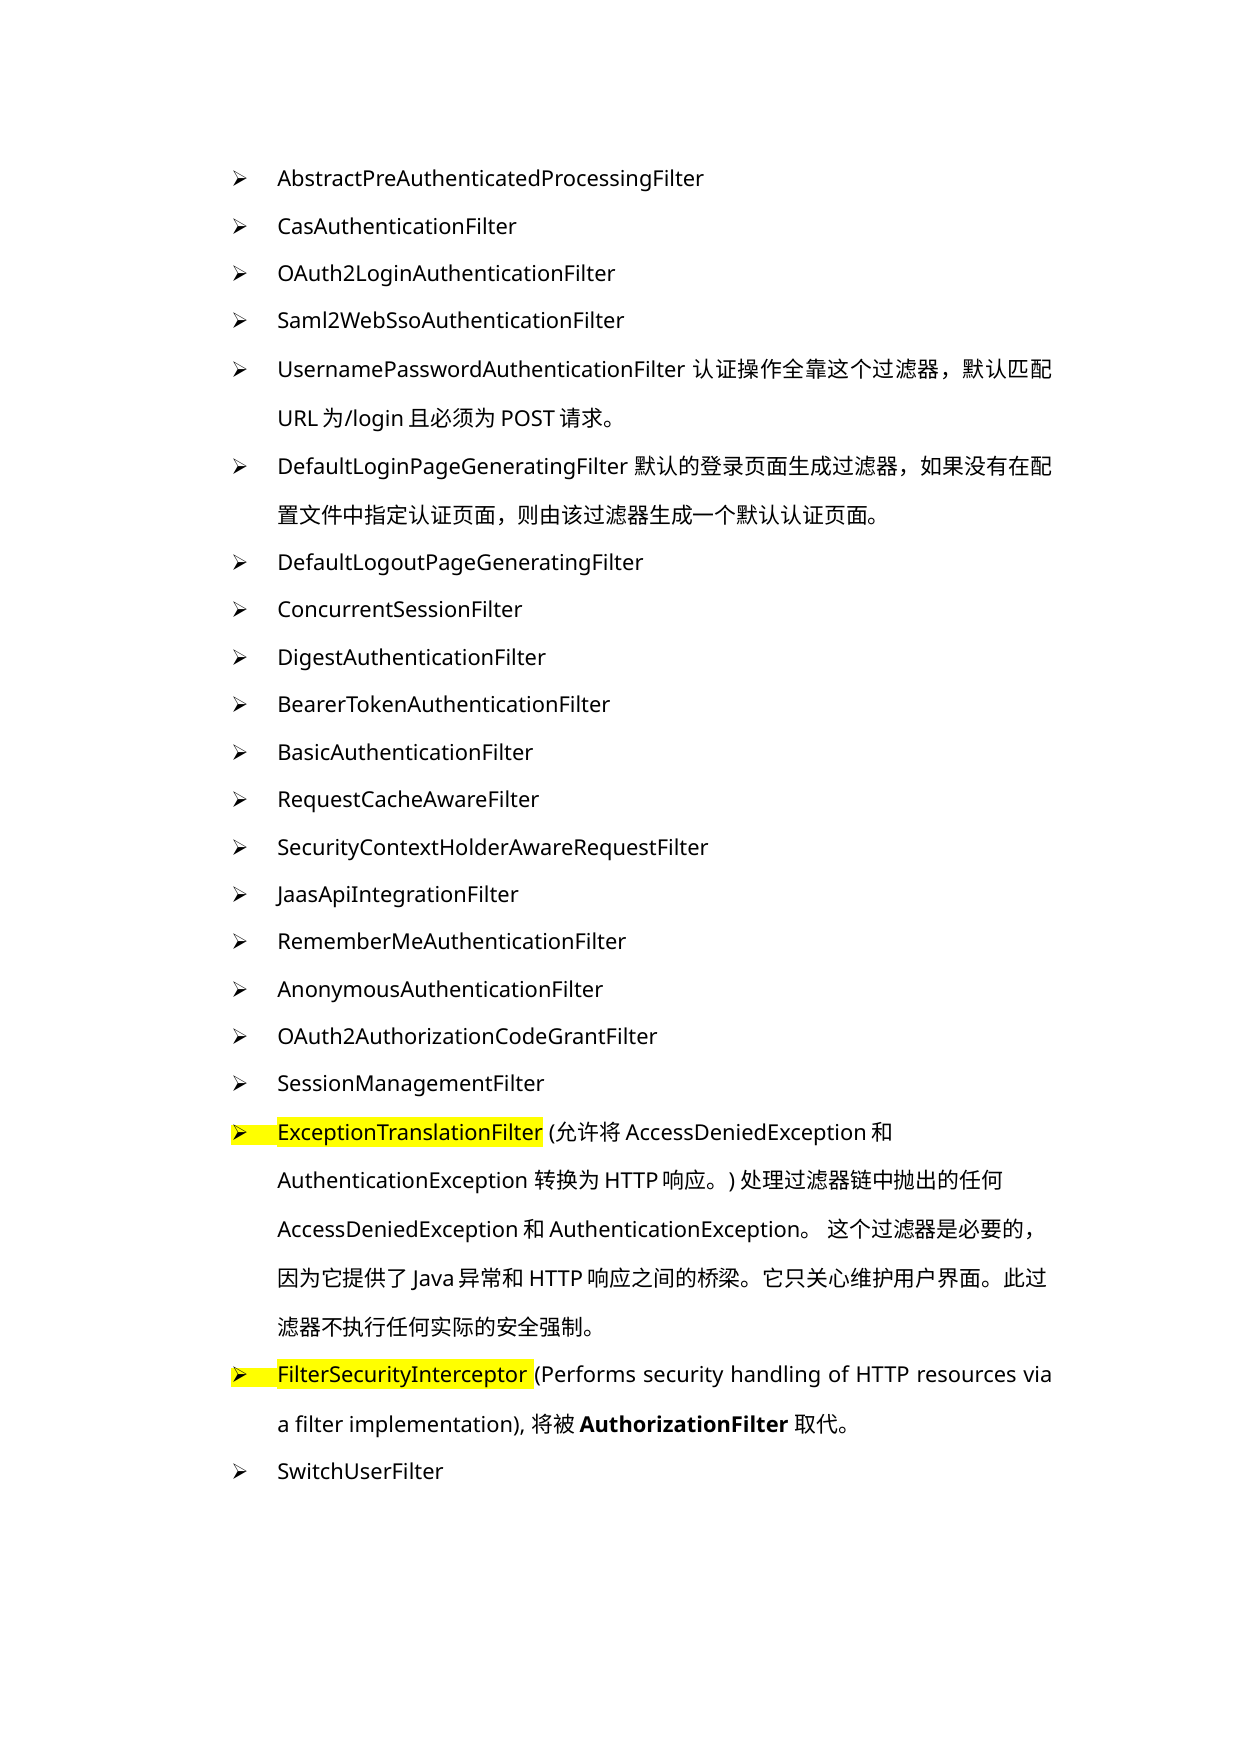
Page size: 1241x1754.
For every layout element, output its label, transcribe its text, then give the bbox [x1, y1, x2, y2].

list CasAuthenticationFilter [231, 209, 1053, 242]
list JaasApiIntegrationFilter [231, 877, 1053, 910]
list OAuth2AuthorizationCodeGrantFilter [231, 1020, 1053, 1052]
list BasicAuthenticationFilter [231, 735, 1053, 768]
list AnonymousAuthenticationFilter [231, 972, 1053, 1005]
list Saml2WebSsoAuthenticationFilter [231, 304, 1053, 337]
list BearerTokenAuthenticationFilter [231, 688, 1053, 720]
list DigestAuthenticationFilter [231, 641, 1053, 673]
list SwitchUserFilter [231, 1455, 1053, 1487]
list SessionManagementFilter [231, 1067, 1053, 1099]
list UsernamePasswordAuthenticationFilter 认证操作全靠这个过滤器，默认匹配URL为/login且必须为POST请求。 [231, 352, 1053, 433]
list SecurityContextHolderAwareRequestFilter [231, 830, 1053, 863]
list ConcurrentSessionFilter [231, 593, 1053, 626]
list AbstractPreAuthenticatedProcessingFilter [231, 162, 1053, 194]
list RememberMeAuthenticationFilter [231, 925, 1053, 957]
list ExceptionTranslationFilter (允许将AccessDeniedException和AuthenticationException 转换为HTTP响应。) 处理过滤器链中抛出的任何AccessDeniedException和AuthenticationException。 这个过滤器是必要的，因为它提供了Java异常和HTTP响应之间的桥梁。它只关心维护用户界面。此过滤器不执行任何实际的安全强制。 [231, 1114, 1053, 1342]
list FilterSecurityInterceptor (Performs security handling of HTTP resources via a filter implementation), 将被AuthorizationFilter 取代。 [231, 1358, 1053, 1439]
list RequestCacheAwareFilter [231, 783, 1053, 815]
list DefaultLoginPageGeneratingFilter 默认的登录页面生成过滤器，如果没有在配置文件中指定认证页面，则由该过滤器生成一个默认认证页面。 [231, 449, 1053, 530]
list OAuth2LoginAuthenticationFilter [231, 257, 1053, 289]
list DefaultLogoutPageGeneratingFilter [231, 546, 1053, 578]
